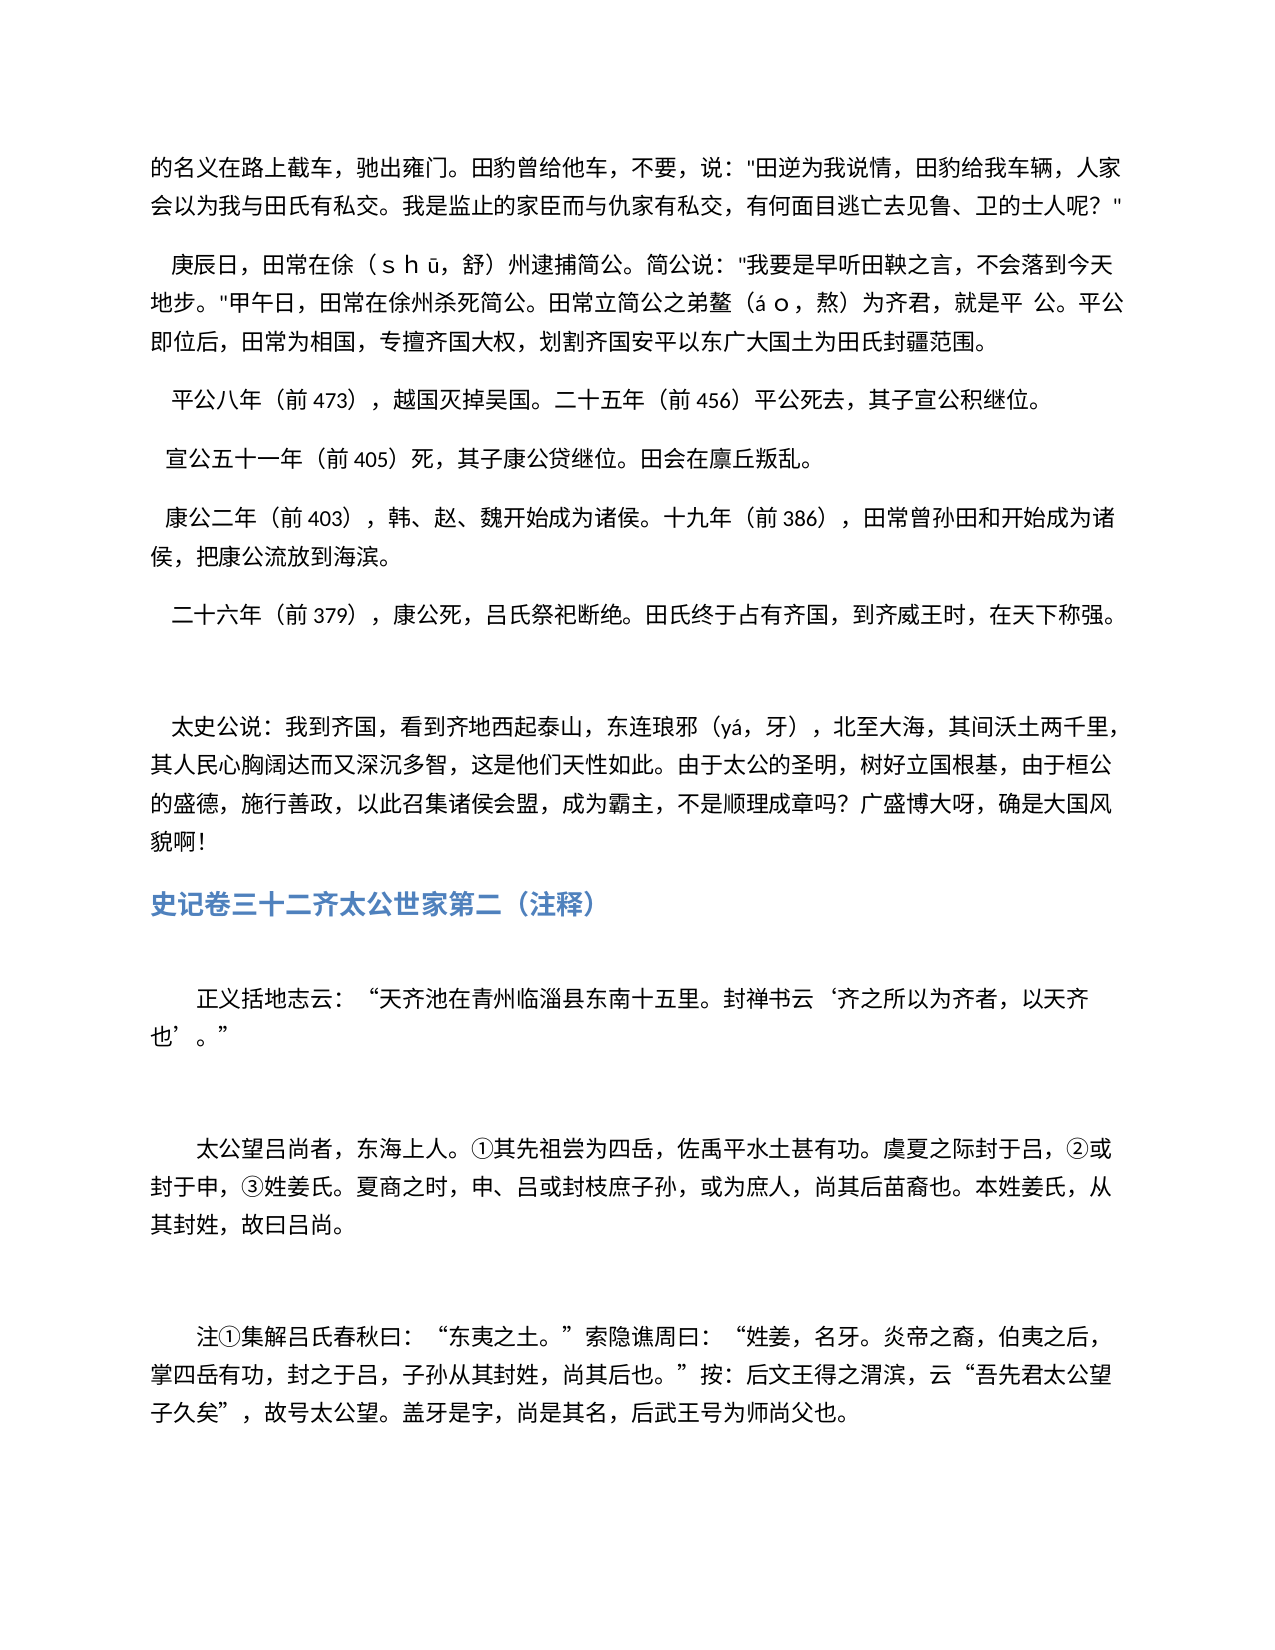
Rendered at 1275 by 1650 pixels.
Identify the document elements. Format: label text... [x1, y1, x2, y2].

text 宣公五十一年（前405）死，其子康公贷继位。田会在廪丘叛乱。 [150, 441, 1125, 474]
text 二十六年（前379），康公死，吕氏祭祀断绝。田氏终于占有齐国，到齐威王时，在天下称强。 [150, 597, 1125, 631]
text 庚辰日，田常在俆（ｓｈū，舒）州逮捕简公。简公说："我要是早听田鞅之言，不会落到今天地步。"甲午日，田常在俆州杀死简公。田常立简公之弟鳌（áｏ，熬）为齐君，就是平 公。平公即位后，田常为相国，专擅齐国大权，划割齐国安平以东广大国土为田氏封疆范围。 [150, 247, 1125, 357]
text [150, 150, 1125, 221]
text 注①集解吕氏春秋曰：“东夷之土。”索隐谯周曰：“姓姜，名牙。炎帝之裔，伯夷之后，掌四岳有功，封之于吕，子孙从其封姓，尚其后也。”按：后文王得之渭滨，云“吾先君太公望子久矣”，故号太公望。盖牙是字，尚是其名，后武王号为师尚父也。 [150, 1319, 1125, 1428]
text 太公望吕尚者，东海上人。①其先祖尝为四岳，佐禹平水土甚有功。虞夏之际封于吕，②或封于申，③姓姜氏。夏商之时，申、吕或封枝庶子孙，或为庶人，尚其后苗裔也。本姓姜氏，从其封姓，故曰吕尚。 [150, 1131, 1125, 1240]
text 正义括地志云：“天齐池在青州临淄县东南十五里。封禅书云‘齐之所以为齐者，以天齐也’。” [150, 981, 1125, 1052]
text 太史公说：我到齐国，看到齐地西起泰山，东连琅邪（yá，牙），北至大海，其间沃土两千里，其人民心胸阔达而又深沉多智，这是他们天性如此。由于太公的圣明，树好立国根基，由于桓公的盛德，施行善政，以此召集诸侯会盟，成为霸主，不是顺理成章吗？广盛博大呀，确是大国风貌啊！ [150, 709, 1125, 857]
subtitle 史记卷三十二齐太公世家第二（注释） [150, 883, 1125, 922]
text 平公八年（前473），越国灭掉吴国。二十五年（前456）平公死去，其子宣公积继位。 [150, 382, 1125, 416]
text 康公二年（前403），韩、赵、魏开始成为诸侯。十九年（前386），田常曾孙田和开始成为诸侯，把康公流放到海滨。 [150, 500, 1125, 572]
